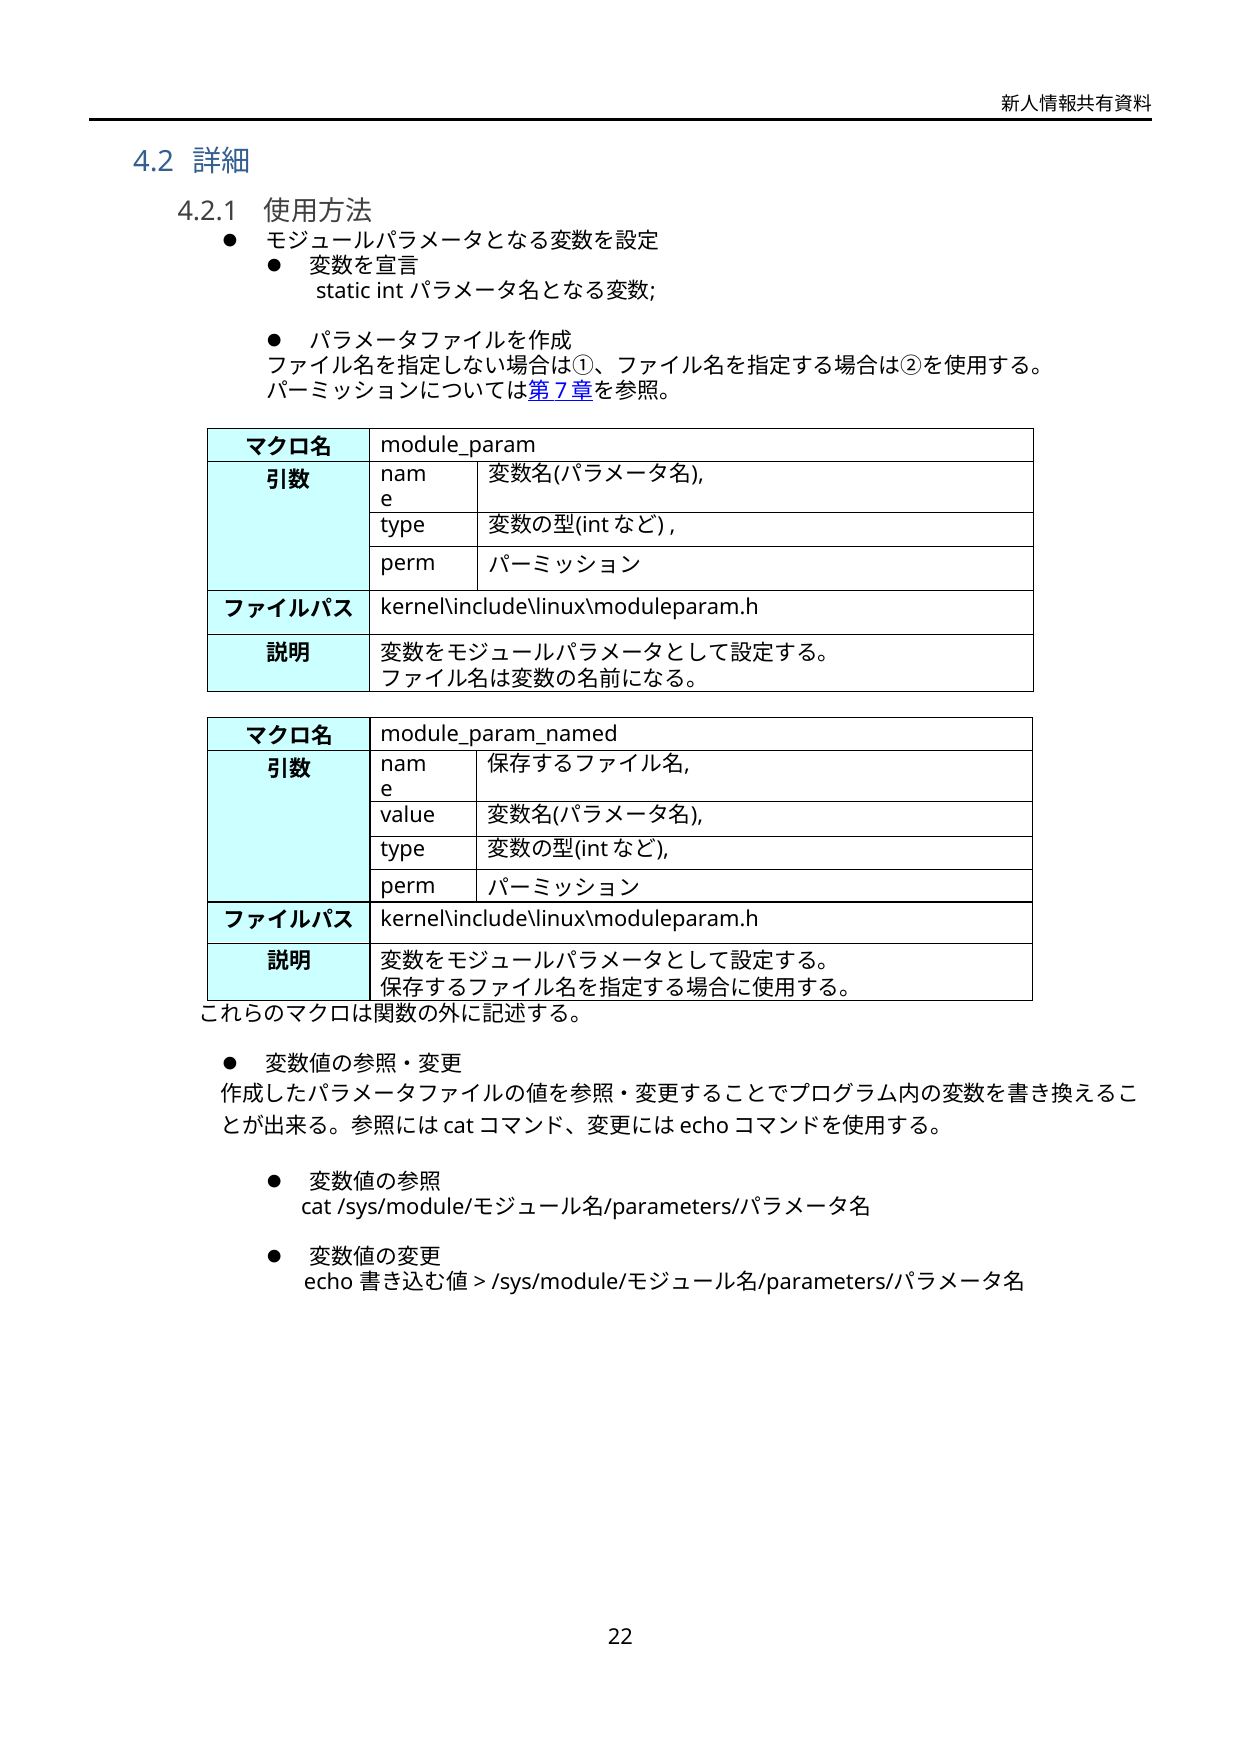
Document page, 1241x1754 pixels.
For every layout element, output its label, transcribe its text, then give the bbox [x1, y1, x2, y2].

table_cell パーミッション [478, 547, 1033, 590]
table_cell perm [371, 870, 476, 901]
list パラメータファイルを作成 [266, 328, 1122, 353]
text これらのマクロは関数の外に記述する。 [198, 1001, 1122, 1026]
table_cell 変数をモジュールパラメータとして設定する。 保存するファイル名を指定する場合に使用する。 [371, 944, 1032, 1000]
table_cell name [371, 751, 476, 801]
list 変数を宣言 [266, 253, 1122, 278]
table_cell ファイルパス [208, 591, 369, 633]
table_cell value [371, 802, 476, 836]
text echo 書き込む値 > /sys/module/モジュール名/parameters/パラメータ名 [151, 1269, 1122, 1294]
table_cell 説明 [208, 635, 369, 691]
subtitle 詳細 [133, 138, 1152, 180]
table_cell 変数の型(intなど), [477, 837, 1032, 869]
list 変数値の変更 [266, 1244, 1122, 1269]
table_cell kernel\include\linux\moduleparam.h [371, 903, 1032, 942]
list 変数値の参照・変更 [222, 1051, 1122, 1076]
table_cell パーミッション [477, 870, 1032, 901]
subtitle 使用方法 [177, 189, 1152, 228]
text cat /sys/module/モジュール名/parameters/パラメータ名 [301, 1194, 1122, 1219]
list 変数値の参照 [266, 1169, 1122, 1194]
table_cell 引数 [208, 751, 369, 901]
table_cell 説明 [208, 944, 369, 1000]
table_cell 変数名(パラメータ名), [478, 462, 1033, 512]
table_cell type [371, 837, 476, 869]
text ファイル名を指定しない場合は①、ファイル名を指定する場合は②を使用する。 [266, 353, 1122, 378]
table_header マクロ名 [208, 429, 369, 461]
table_header module_param [370, 429, 1033, 461]
table_cell 引数 [208, 462, 369, 590]
table_cell kernel\include\linux\moduleparam.h [370, 591, 1033, 633]
table_cell 変数の型(intなど) , [478, 513, 1033, 546]
table_cell 変数名(パラメータ名), [477, 802, 1032, 836]
text static int パラメータ名となる変数; [228, 278, 1122, 303]
table_header マクロ名 [208, 718, 369, 750]
text パーミッションについては第7章を参照。 [266, 378, 1122, 403]
list モジュールパラメータとなる変数を設定 [222, 228, 1122, 253]
table_cell perm [370, 547, 477, 590]
table_cell 保存するファイル名, [477, 751, 1032, 801]
table_cell ファイルパス [208, 903, 369, 942]
table_cell type [370, 513, 477, 546]
table_cell 変数をモジュールパラメータとして設定する。 ファイル名は変数の名前になる。 [370, 635, 1033, 691]
table_cell name [370, 462, 477, 512]
text 作成したパラメータファイルの値を参照・変更することでプログラム内の変数を書き換えることが出来る。参照にはcatコマンド、変更にはechoコマンドを使用する。 [220, 1076, 1152, 1139]
table_header module_param_named [371, 718, 1032, 750]
